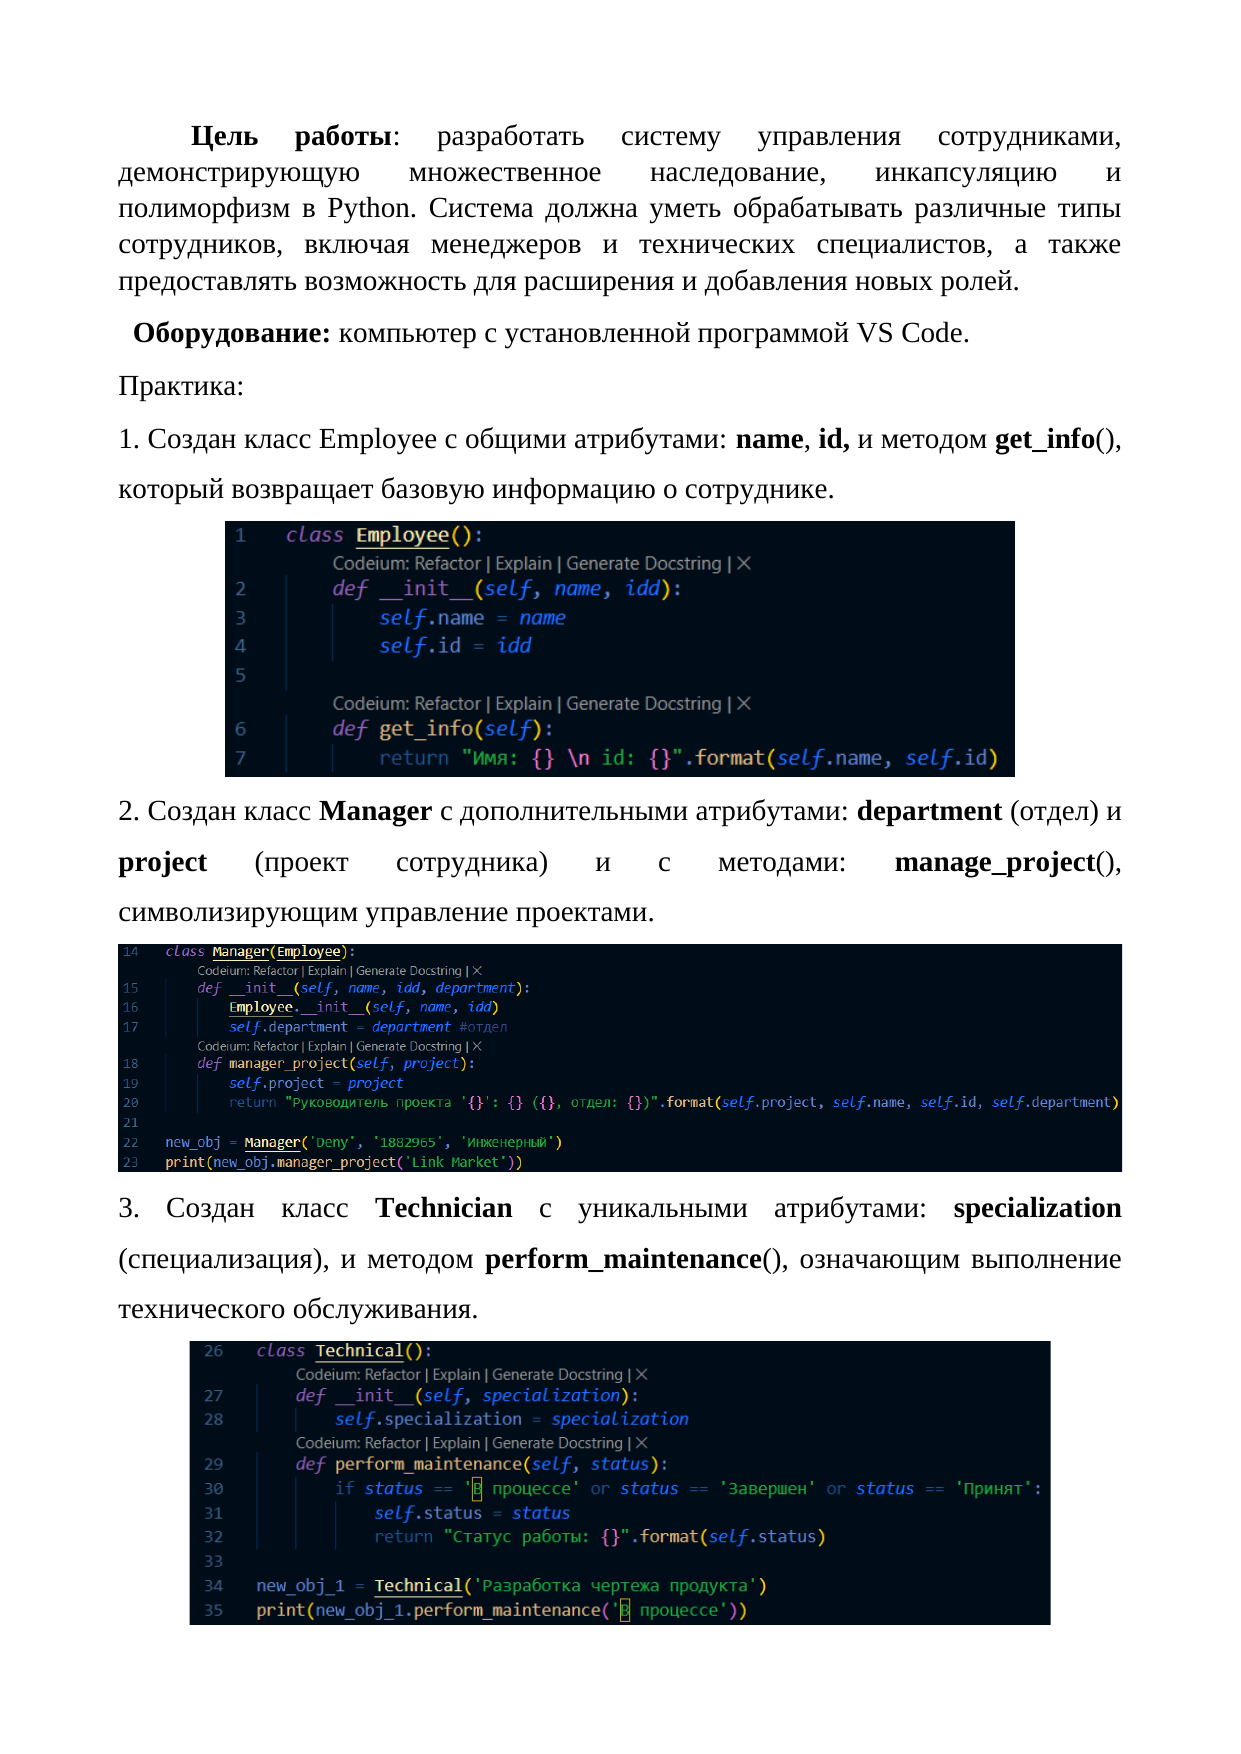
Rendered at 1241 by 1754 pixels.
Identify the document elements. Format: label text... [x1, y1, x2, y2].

text Цель работы: разработать систему управления сотрудниками, демонстрирующую множественное наследование, инкапсуляцию и полиморфизм в Python. Система должна уметь обрабатывать различные типы сотрудников, включая менеджеров и технических специалистов, а также предоставлять возможность для расширения и добавления новых ролей. [118, 118, 1122, 296]
text 1. Создан класс Employee с общими атрибутами: name, id, и методом get_info(), который возвращает базовую информацию о сотруднике. [118, 421, 1122, 505]
picture [118, 944, 1123, 1172]
text Оборудование: компьютер с установленной программой VS Code. [118, 316, 1122, 349]
text 3. Создан класс Technician с уникальными атрибутами: specialization (специализация), и методом perform_maintenance(), означающим выполнение технического обслуживания. [118, 1190, 1122, 1324]
picture [189, 1341, 1051, 1625]
picture [225, 521, 1015, 777]
text 2. Создан класс Manager с дополнительными атрибутами: department (отдел) и project (проект сотрудника) и с методами: manage_project(), символизирующим управление проектами. [118, 793, 1122, 927]
text Практика: [118, 368, 1122, 402]
